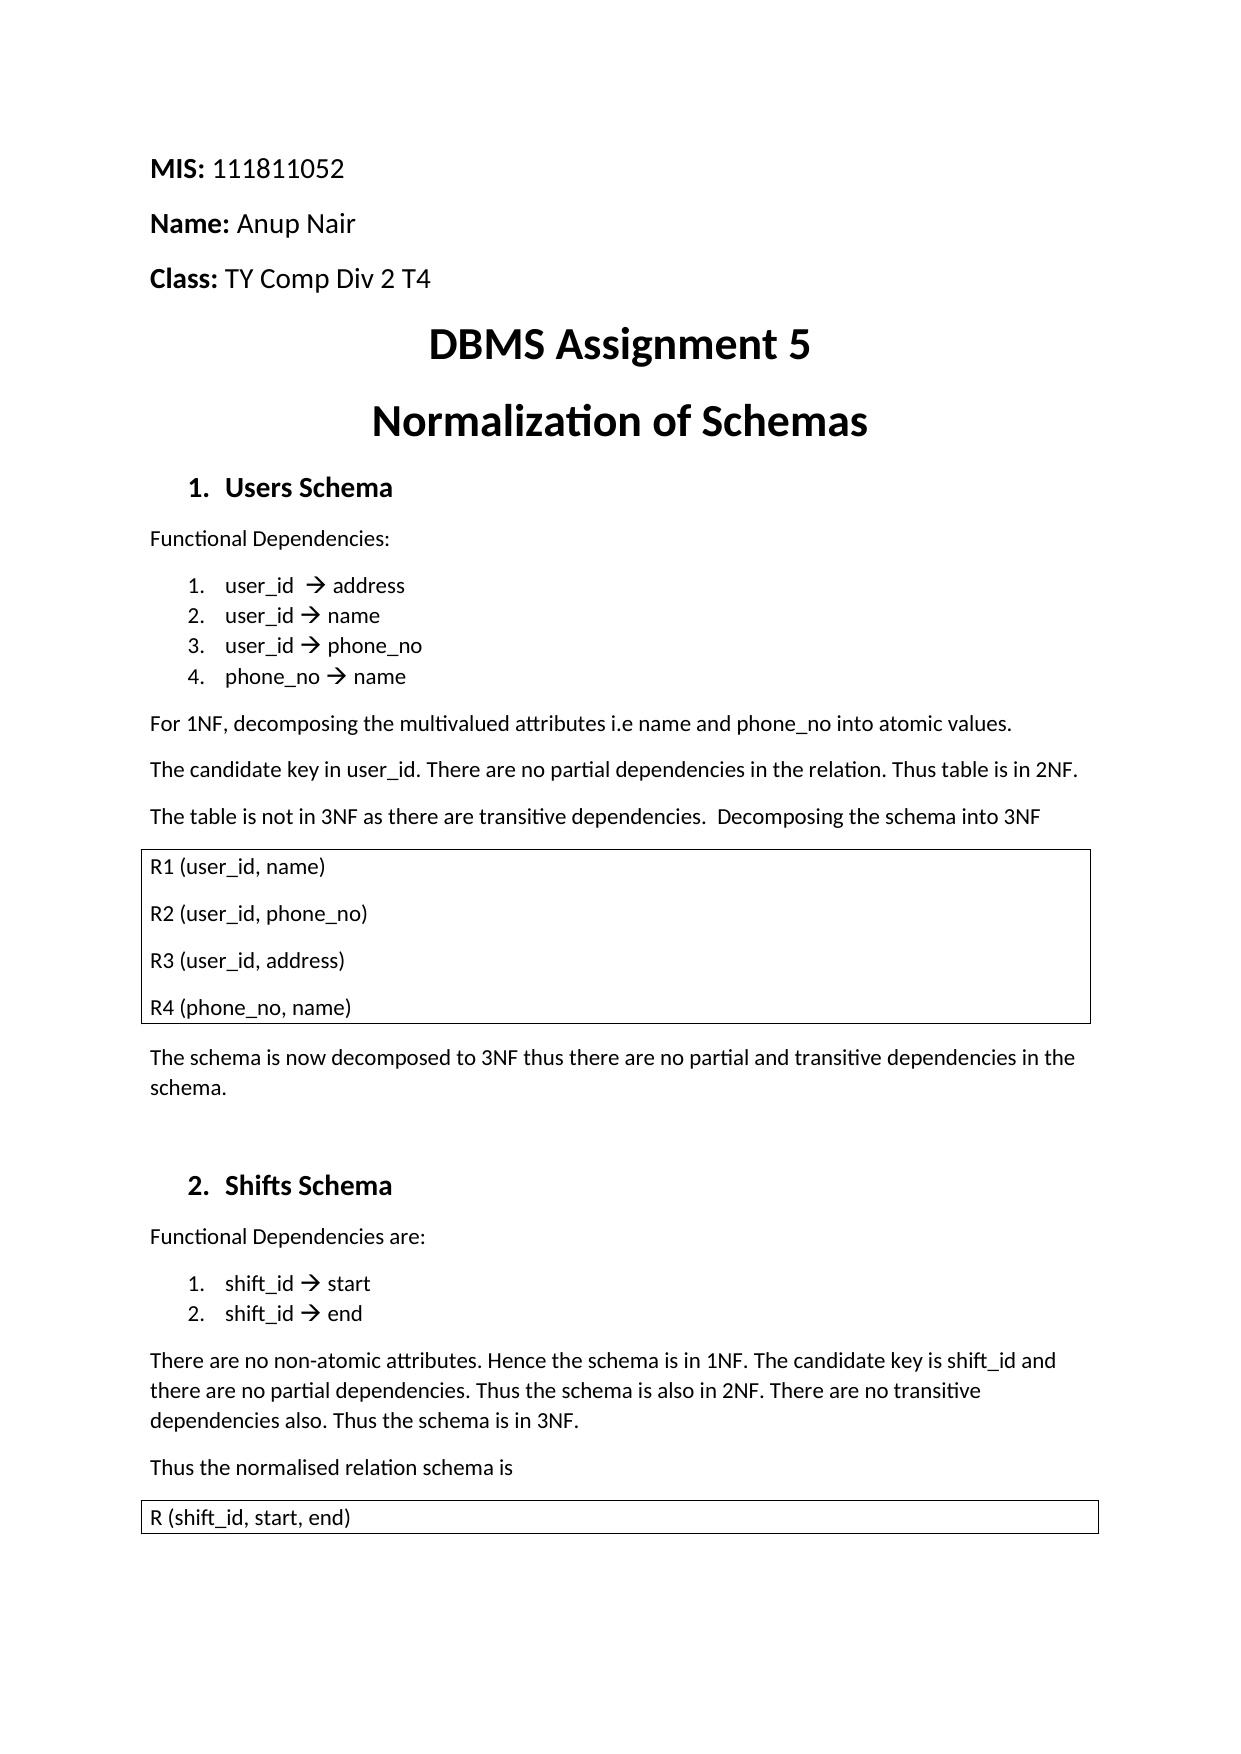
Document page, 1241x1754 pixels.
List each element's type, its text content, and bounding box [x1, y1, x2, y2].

text The schema is now decomposed to 3NF thus there are no partial and transitive dependencies in the schema. [150, 1043, 1090, 1101]
list user_id name [187, 601, 1090, 629]
list Users Schema [187, 469, 1090, 505]
text MIS: 111811052 [150, 150, 1090, 186]
text Class: TY Comp Div 2 T4 [150, 260, 1090, 296]
text Name: Anup Nair [150, 205, 1090, 241]
text For 1NF, decomposing the multivalued attributes i.e name and phone_no into atomic values. [150, 709, 1090, 737]
list Shifts Schema [187, 1167, 1090, 1203]
text Thus the normalised relation schema is [150, 1453, 1090, 1481]
text Functional Dependencies are: [150, 1222, 1090, 1250]
list phone_no name [187, 662, 1090, 690]
text R3 (user_id, address) [142, 943, 1090, 974]
text Normalization of Schemas [150, 392, 1090, 448]
text R1 (user_id, name) [142, 850, 1090, 881]
text The table is not in 3NF as there are transitive dependencies. Decomposing the schema into 3NF [150, 802, 1090, 831]
text There are no non-atomic attributes. Hence the schema is in 1NF. The candidate key is shift_id and there are no partial dependencies. Thus the schema is also in 2NF. There are no transitive dependencies also. Thus the schema is in 3NF. [150, 1346, 1090, 1434]
text DBMS Assignment 5 [150, 315, 1090, 371]
text R4 (phone_no, name) [142, 990, 1090, 1023]
text R2 (user_id, phone_no) [142, 896, 1090, 927]
list user_id phone_no [187, 632, 1090, 660]
text Functional Dependencies: [150, 524, 1090, 552]
list user_id address [187, 571, 1090, 599]
list shift_id start [187, 1269, 1090, 1297]
list shift_id end [187, 1299, 1090, 1327]
text The candidate key in user_id. There are no partial dependencies in the relation. Thus table is in 2NF. [150, 756, 1090, 784]
text R (shift_id, start, end) [142, 1501, 1098, 1533]
